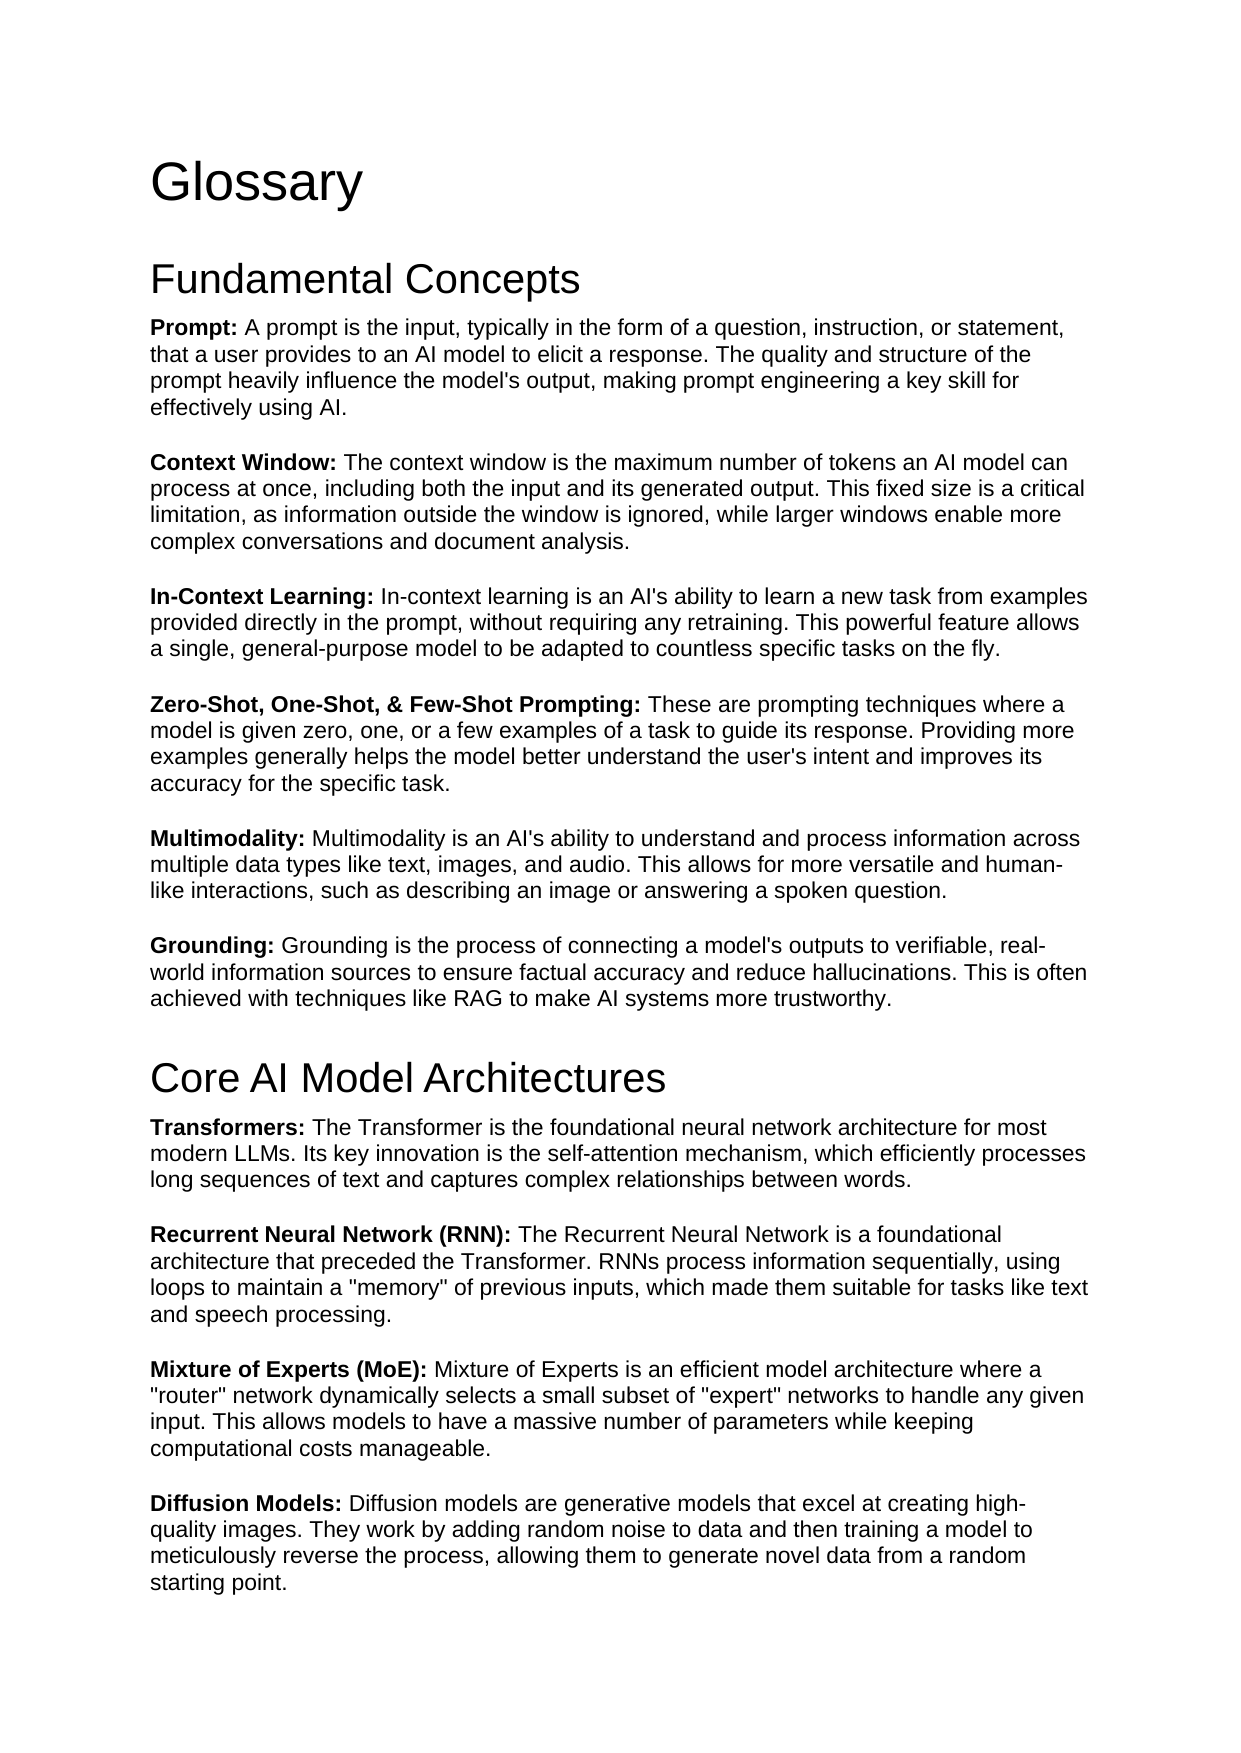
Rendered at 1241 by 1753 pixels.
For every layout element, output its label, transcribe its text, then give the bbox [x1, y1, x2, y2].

text Mixture of Experts (MoE): Mixture of Experts is an efficient model architecture where a "router" network dynamically selects a small subset of "expert" networks to handle any given input. This allows models to have a massive number of parameters while keeping computational costs manageable. [150, 1356, 1090, 1461]
text Diffusion Models: Diffusion models are generative models that excel at creating high-quality images. They work by adding random noise to data and then training a model to meticulously reverse the process, allowing them to generate novel data from a random starting point. [150, 1490, 1090, 1595]
text Recurrent Neural Network (RNN): The Recurrent Neural Network is a foundational architecture that preceded the Transformer. RNNs process information sequentially, using loops to maintain a "memory" of previous inputs, which made them suitable for tasks like text and speech processing. [150, 1221, 1090, 1327]
text Transformers: The Transformer is the foundational neural network architecture for most modern LLMs. Its key innovation is the self-attention mechanism, which efficiently processes long sequences of text and captures complex relationships between words. [150, 1114, 1090, 1193]
text Glossary [150, 150, 1090, 212]
text Prompt: A prompt is the input, typically in the form of a question, instruction, or statement, that a user provides to an AI model to elicit a response. The quality and structure of the prompt heavily influence the model's output, making prompt engineering a key skill for effectively using AI. [150, 314, 1090, 420]
text Grounding: Grounding is the process of connecting a model's outputs to verifiable, real-world information sources to ensure factual accuracy and reduce hallucinations. This is often achieved with techniques like RAG to make AI systems more trustworthy. [150, 932, 1090, 1012]
text Context Window: The context window is the maximum number of tokens an AI model can process at once, including both the input and its generated output. This fixed size is a critical limitation, as information outside the window is ignored, while larger windows enable more complex conversations and document analysis. [150, 448, 1090, 554]
text Core AI Model Architectures [150, 1053, 1090, 1101]
text Zero-Shot, One-Shot, & Few-Shot Prompting: These are prompting techniques where a model is given zero, one, or a few examples of a task to guide its response. Providing more examples generally helps the model better understand the user's intent and improves its accuracy for the specific task. [150, 691, 1090, 796]
text In-Context Learning: In-context learning is an AI's ability to learn a new task from examples provided directly in the prompt, without requiring any retraining. This powerful feature allows a single, general-purpose model to be adapted to countless specific tasks on the fly. [150, 583, 1090, 662]
text Fundamental Concepts [150, 254, 1090, 302]
text Multimodality: Multimodality is an AI's ability to understand and process information across multiple data types like text, images, and audio. This allows for more versatile and human-like interactions, such as describing an image or answering a spoken question. [150, 825, 1090, 904]
